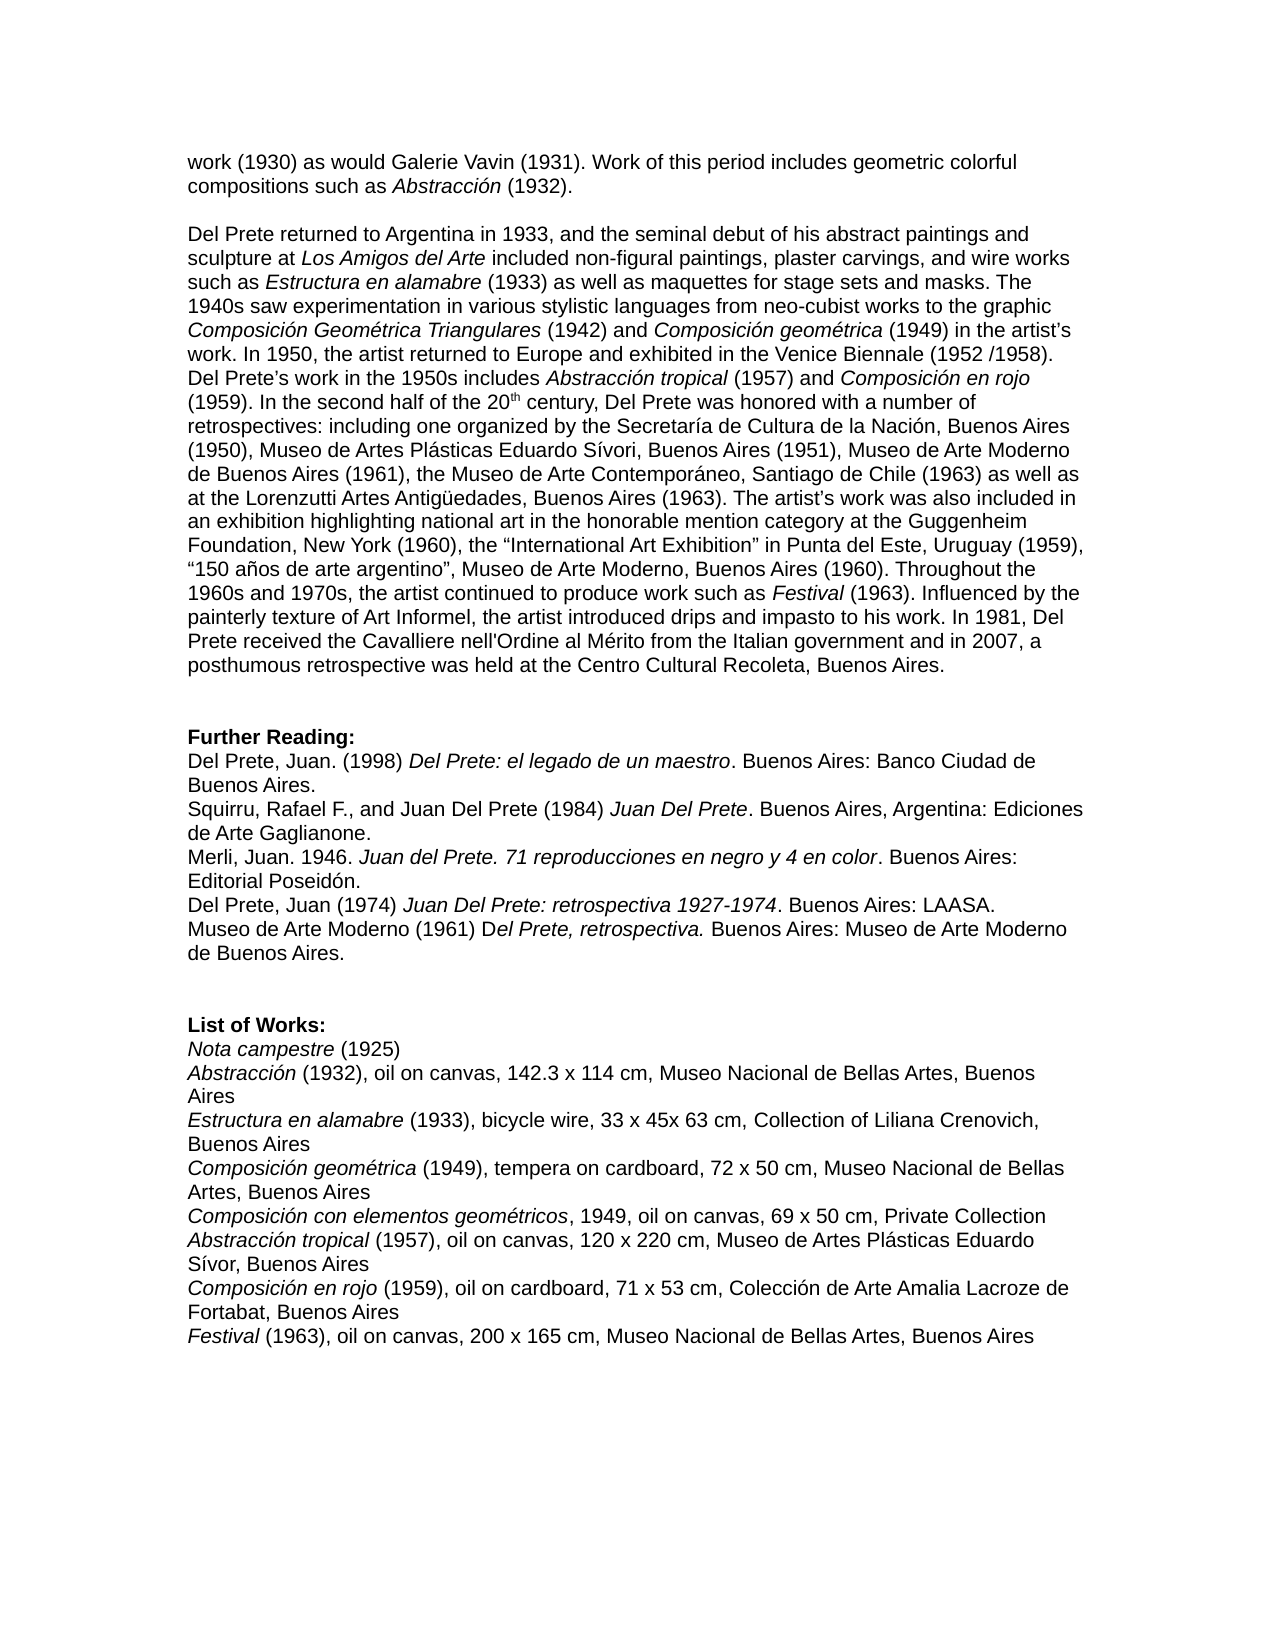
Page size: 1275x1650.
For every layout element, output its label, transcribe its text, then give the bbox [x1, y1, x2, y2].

text Estructura en alamabre (1933), bicycle wire, 33 x 45x 63 cm, Collection of Liliana Crenovich, Buenos Aires [187, 1108, 1087, 1156]
text Abstracción tropical (1957), oil on canvas, 120 x 220 cm, Museo de Artes Plásticas Eduardo Sívor, Buenos Aires [187, 1228, 1087, 1276]
text Squirru, Rafael F., and Juan Del Prete (1984) Juan Del Prete. Buenos Aires, Argentina: Ediciones de Arte Gaglianone. [187, 797, 1087, 845]
text Composición con elementos geométricos, 1949, oil on canvas, 69 x 50 cm, Private Collection [187, 1204, 1087, 1228]
text Del Prete, Juan (1974) Juan Del Prete: retrospectiva 1927-1974. Buenos Aires: LAASA. [187, 893, 1087, 917]
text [187, 150, 1087, 198]
text Nota campestre (1925) [187, 1036, 1087, 1060]
text Composición en rojo (1959), oil on cardboard, 71 x 53 cm, Colección de Arte Amalia Lacroze de Fortabat, Buenos Aires [187, 1276, 1087, 1324]
text Museo de Arte Moderno (1961) Del Prete, retrospectiva. Buenos Aires: Museo de Arte Moderno de Buenos Aires. [187, 917, 1087, 964]
text Del Prete returned to Argentina in 1933, and the seminal debut of his abstract paintings and sculpture at Los Amigos del Arte included non-figural paintings, plaster carvings, and wire works such as Estructura en alamabre (1933) as well as maquettes for stage sets and masks. The 1940s saw experimentation in various stylistic languages from neo-cubist works to the graphic Composición Geométrica Triangulares (1942) and Composición geométrica (1949) in the artist’s work. In 1950, the artist returned to Europe and exhibited in the Venice Biennale (1952 /1958). Del Prete’s work in the 1950s includes Abstracción tropical (1957) and Composición en rojo (1959). In the second half of the 20th century, Del Prete was honored with a number of retrospectives: including one organized by the Secretaría de Cultura de la Nación, Buenos Aires (1950), Museo de Artes Plásticas Eduardo Sívori, Buenos Aires (1951), Museo de Arte Moderno de Buenos Aires (1961), the Museo de Arte Contemporáneo, Santiago de Chile (1963) as well as at the Lorenzutti Artes Antigüedades, Buenos Aires (1963). The artist’s work was also included in an exhibition highlighting national art in the honorable mention category at the Guggenheim Foundation, New York (1960), the “International Art Exhibition” in Punta del Este, Uruguay (1959), “150 años de arte argentino”, Museo de Arte Moderno, Buenos Aires (1960). Throughout the 1960s and 1970s, the artist continued to produce work such as Festival (1963). Influenced by the painterly texture of Art Informel, the artist introduced drips and impasto to his work. In 1981, Del Prete received the Cavalliere nell'Ordine al Mérito from the Italian government and in 2007, a posthumous retrospective was held at the Centro Cultural Recoleta, Buenos Aires. [187, 222, 1087, 677]
text Abstracción (1932), oil on canvas, 142.3 x 114 cm, Museo Nacional de Bellas Artes, Buenos Aires [187, 1060, 1087, 1108]
text Merli, Juan. 1946. Juan del Prete. 71 reproducciones en negro y 4 en color. Buenos Aires: Editorial Poseidón. [187, 845, 1087, 893]
text List of Works: [187, 1012, 1087, 1036]
text Festival (1963), oil on canvas, 200 x 165 cm, Museo Nacional de Bellas Artes, Buenos Aires [187, 1324, 1087, 1348]
text Composición geométrica (1949), tempera on cardboard, 72 x 50 cm, Museo Nacional de Bellas Artes, Buenos Aires [187, 1156, 1087, 1204]
text Further Reading: [187, 725, 1087, 749]
text Del Prete, Juan. (1998) Del Prete: el legado de un maestro. Buenos Aires: Banco Ciudad de Buenos Aires. [187, 749, 1087, 797]
